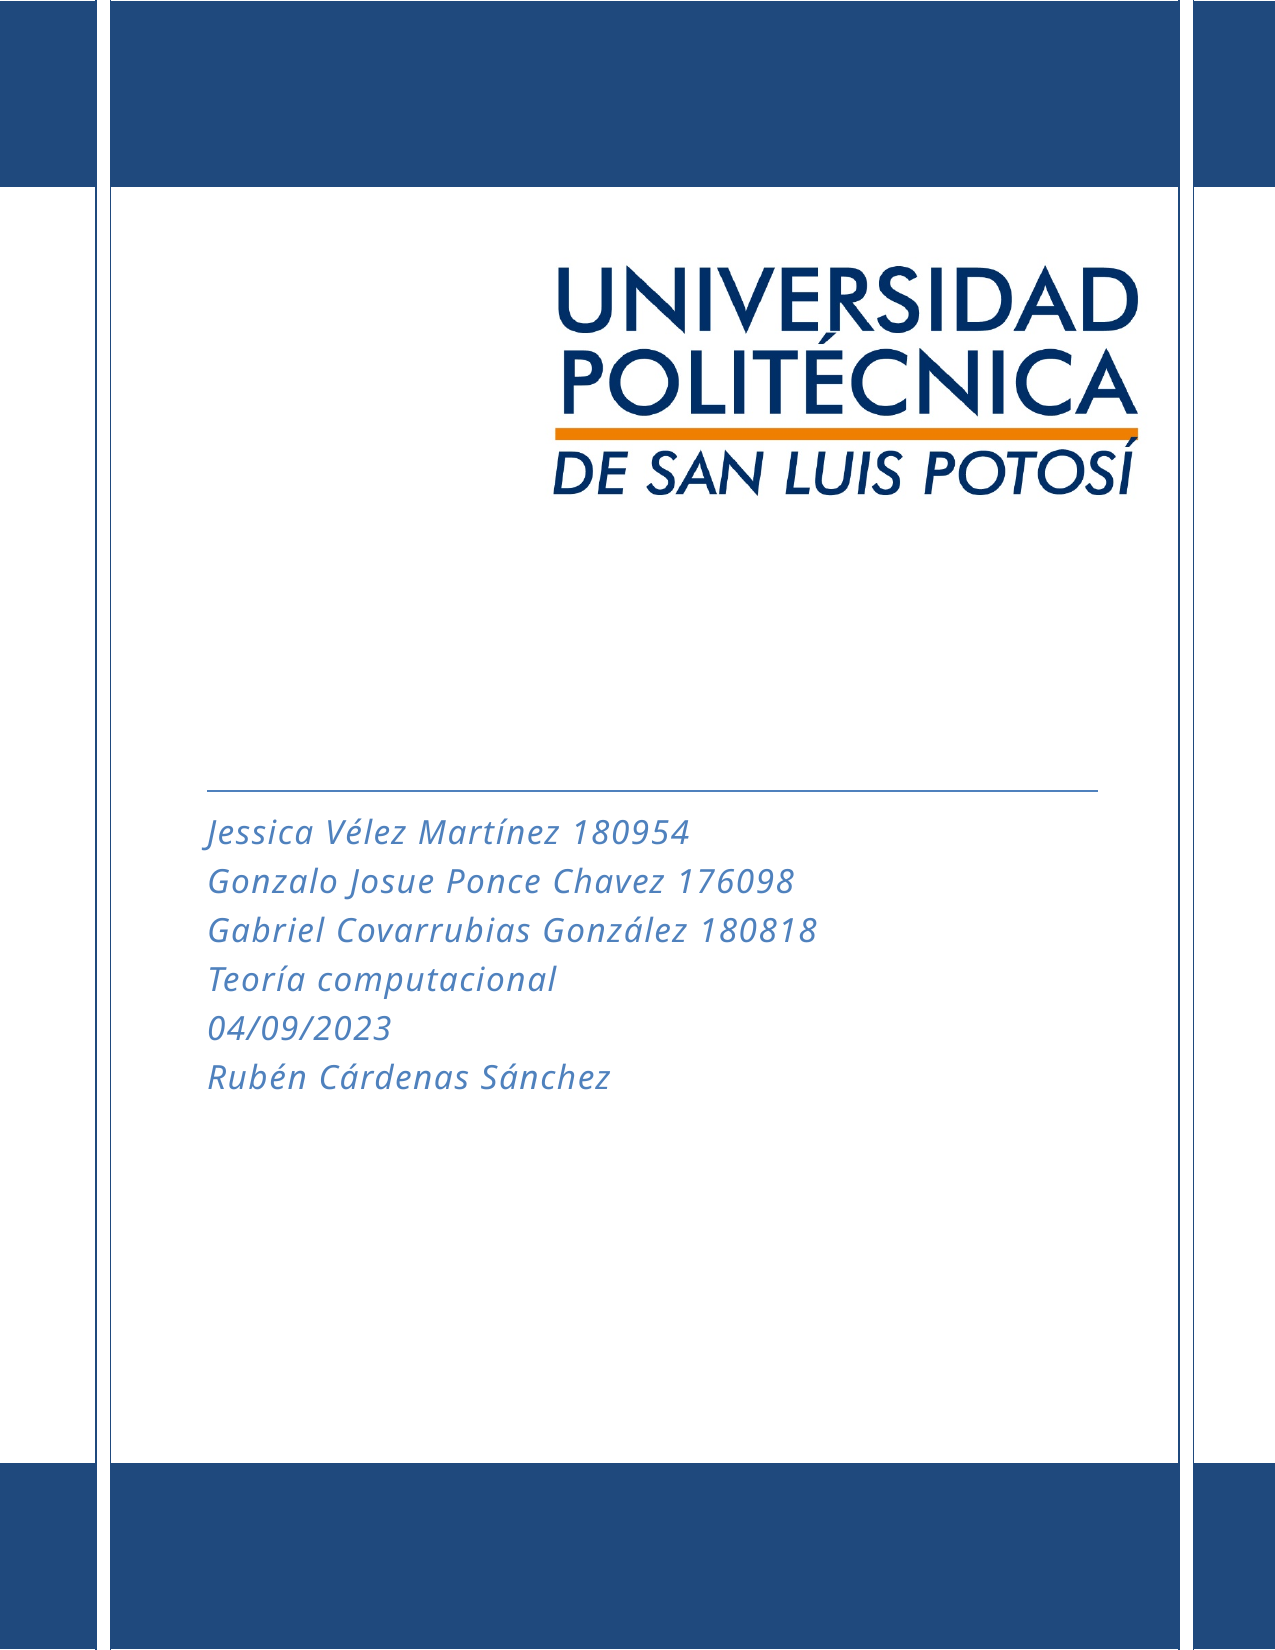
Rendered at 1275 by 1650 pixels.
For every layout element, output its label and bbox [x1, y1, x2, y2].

picture [534, 203, 1156, 566]
